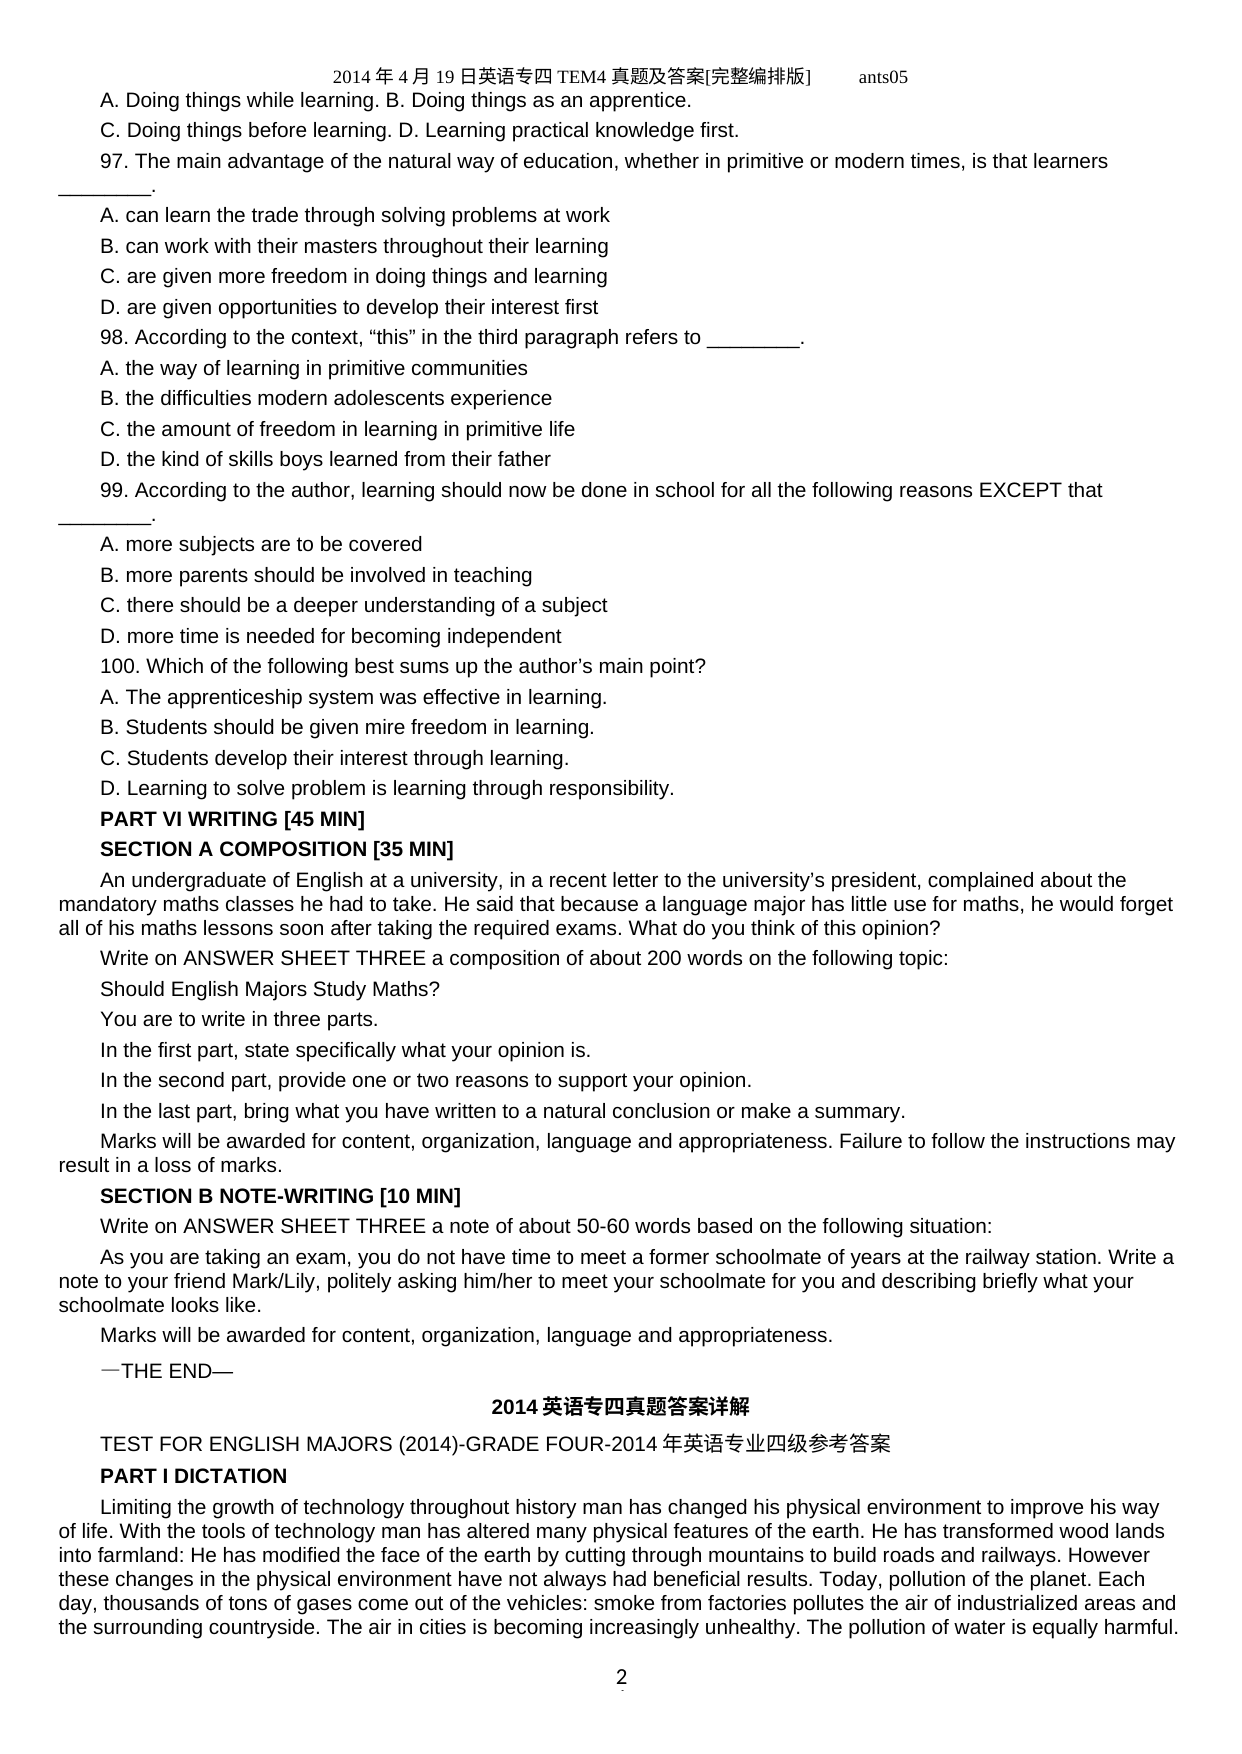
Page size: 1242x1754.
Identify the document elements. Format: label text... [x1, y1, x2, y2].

text SECTION B NOTE-WRITING [10 MIN] [58, 1184, 1183, 1208]
text A. the way of learning in primitive communities [58, 356, 1183, 379]
text 99. According to the author, learning should now be done in school for all the following reasons EXCEPT that ________. [58, 478, 1183, 526]
text C. are given more freedom in doing things and learning [58, 264, 1183, 288]
text C. there should be a deeper understanding of a subject [58, 593, 1183, 617]
text B. Students should be given mire freedom in learning. [58, 715, 1183, 739]
text D. the kind of skills boys learned from their father [58, 447, 1183, 471]
text A. Doing things while learning. B. Doing things as an apprentice. [58, 87, 1183, 111]
text C. Students develop their interest through learning. [58, 746, 1183, 770]
text In the last part, bring what you have written to a natural conclusion or make a summary. [58, 1099, 1183, 1123]
text Write on ANSWER SHEET THREE a composition of about 200 words on the following topic: [58, 946, 1183, 970]
text C. the amount of freedom in learning in primitive life [58, 417, 1183, 441]
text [58, 1495, 1183, 1638]
text TEST FOR ENGLISH MAJORS (2014)-GRADE FOUR-2014年英语专业四级参考答案 [58, 1427, 1183, 1458]
text In the first part, state specifically what your opinion is. [58, 1038, 1183, 1062]
text As you are taking an exam, you do not have time to meet a former schoolmate of years at the railway station. Write a note to your friend Mark/Lily, politely asking him/her to meet your schoolmate for you and describing briefly what your schoolmate looks like. [58, 1245, 1183, 1317]
text Marks will be awarded for content, organization, language and appropriateness. [58, 1323, 1183, 1347]
text C. Doing things before learning. D. Learning practical knowledge first. [58, 118, 1183, 142]
text An undergraduate of English at a university, in a recent letter to the university’s president, complained about the mandatory maths classes he had to take. He said that because a language major has little use for maths, he would forget all of his maths lessons soon after taking the required exams. What do you think of this opinion? [58, 868, 1183, 940]
text SECTION A COMPOSITION [35 MIN] [58, 837, 1183, 861]
text PART I DICTATION [58, 1464, 1183, 1488]
text Marks will be awarded for content, organization, language and appropriateness. Failure to follow the instructions may result in a loss of marks. [58, 1129, 1183, 1177]
text D. Learning to solve problem is learning through responsibility. [58, 776, 1183, 800]
text A. more subjects are to be covered [58, 532, 1183, 556]
text 97. The main advantage of the natural way of education, whether in primitive or modern times, is that learners ________. [58, 148, 1183, 196]
text —THE END— [58, 1354, 1183, 1384]
text PART VI WRITING [45 MIN] [58, 807, 1183, 831]
text B. more parents should be involved in teaching [58, 563, 1183, 587]
text Write on ANSWER SHEET THREE a note of about 50-60 words based on the following situation: [58, 1214, 1183, 1238]
text 98. According to the context, “this” in the third paragraph refers to ________. [58, 325, 1183, 349]
text In the second part, provide one or two reasons to support your opinion. [58, 1068, 1183, 1092]
text B. the difficulties modern adolescents experience [58, 386, 1183, 410]
text A. The apprenticeship system was effective in learning. [58, 685, 1183, 709]
text D. more time is needed for becoming independent [58, 624, 1183, 648]
text 2014英语专四真题答案详解 [58, 1391, 1183, 1421]
text You are to write in three parts. [58, 1007, 1183, 1031]
text A. can learn the trade through solving problems at work [58, 203, 1183, 227]
text 100. Which of the following best sums up the author’s main point? [58, 654, 1183, 678]
text D. are given opportunities to develop their interest first [58, 294, 1183, 318]
text Should English Majors Study Maths? [58, 977, 1183, 1001]
text B. can work with their masters throughout their learning [58, 233, 1183, 257]
